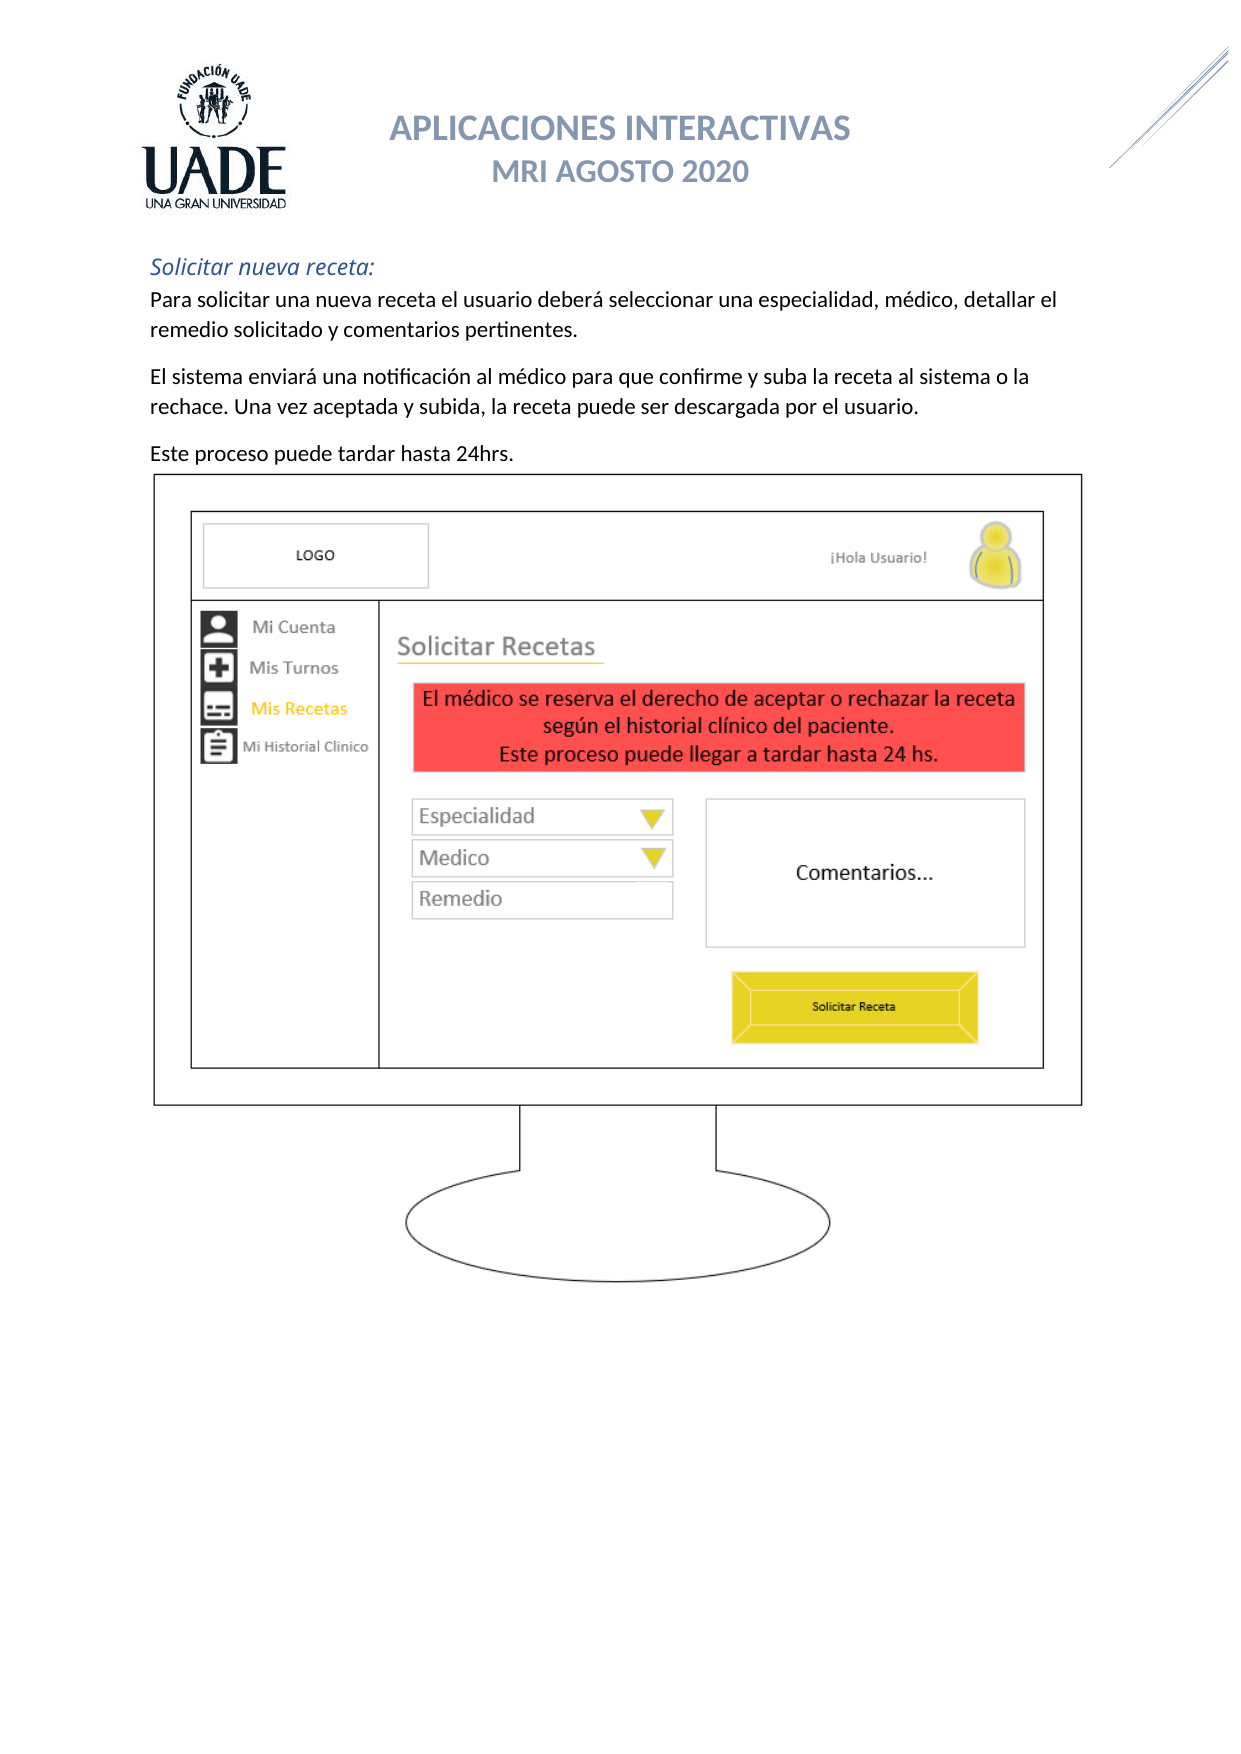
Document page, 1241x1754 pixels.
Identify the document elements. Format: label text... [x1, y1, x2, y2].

subtitle Solicitar nueva receta: [150, 251, 1090, 282]
picture [150, 469, 1091, 1296]
text Este proceso puede tardar hasta 24hrs. [150, 439, 1090, 469]
text Para solicitar una nueva receta el usuario deberá seleccionar una especialidad, médico, detallar el remedio solicitado y comentarios pertinentes. [150, 285, 1090, 343]
picture [132, 55, 295, 218]
text El sistema enviará una notificación al médico para que confirme y suba la receta al sistema o la rechace. Una vez aceptada y subida, la receta puede ser descargada por el usuario. [150, 362, 1090, 420]
